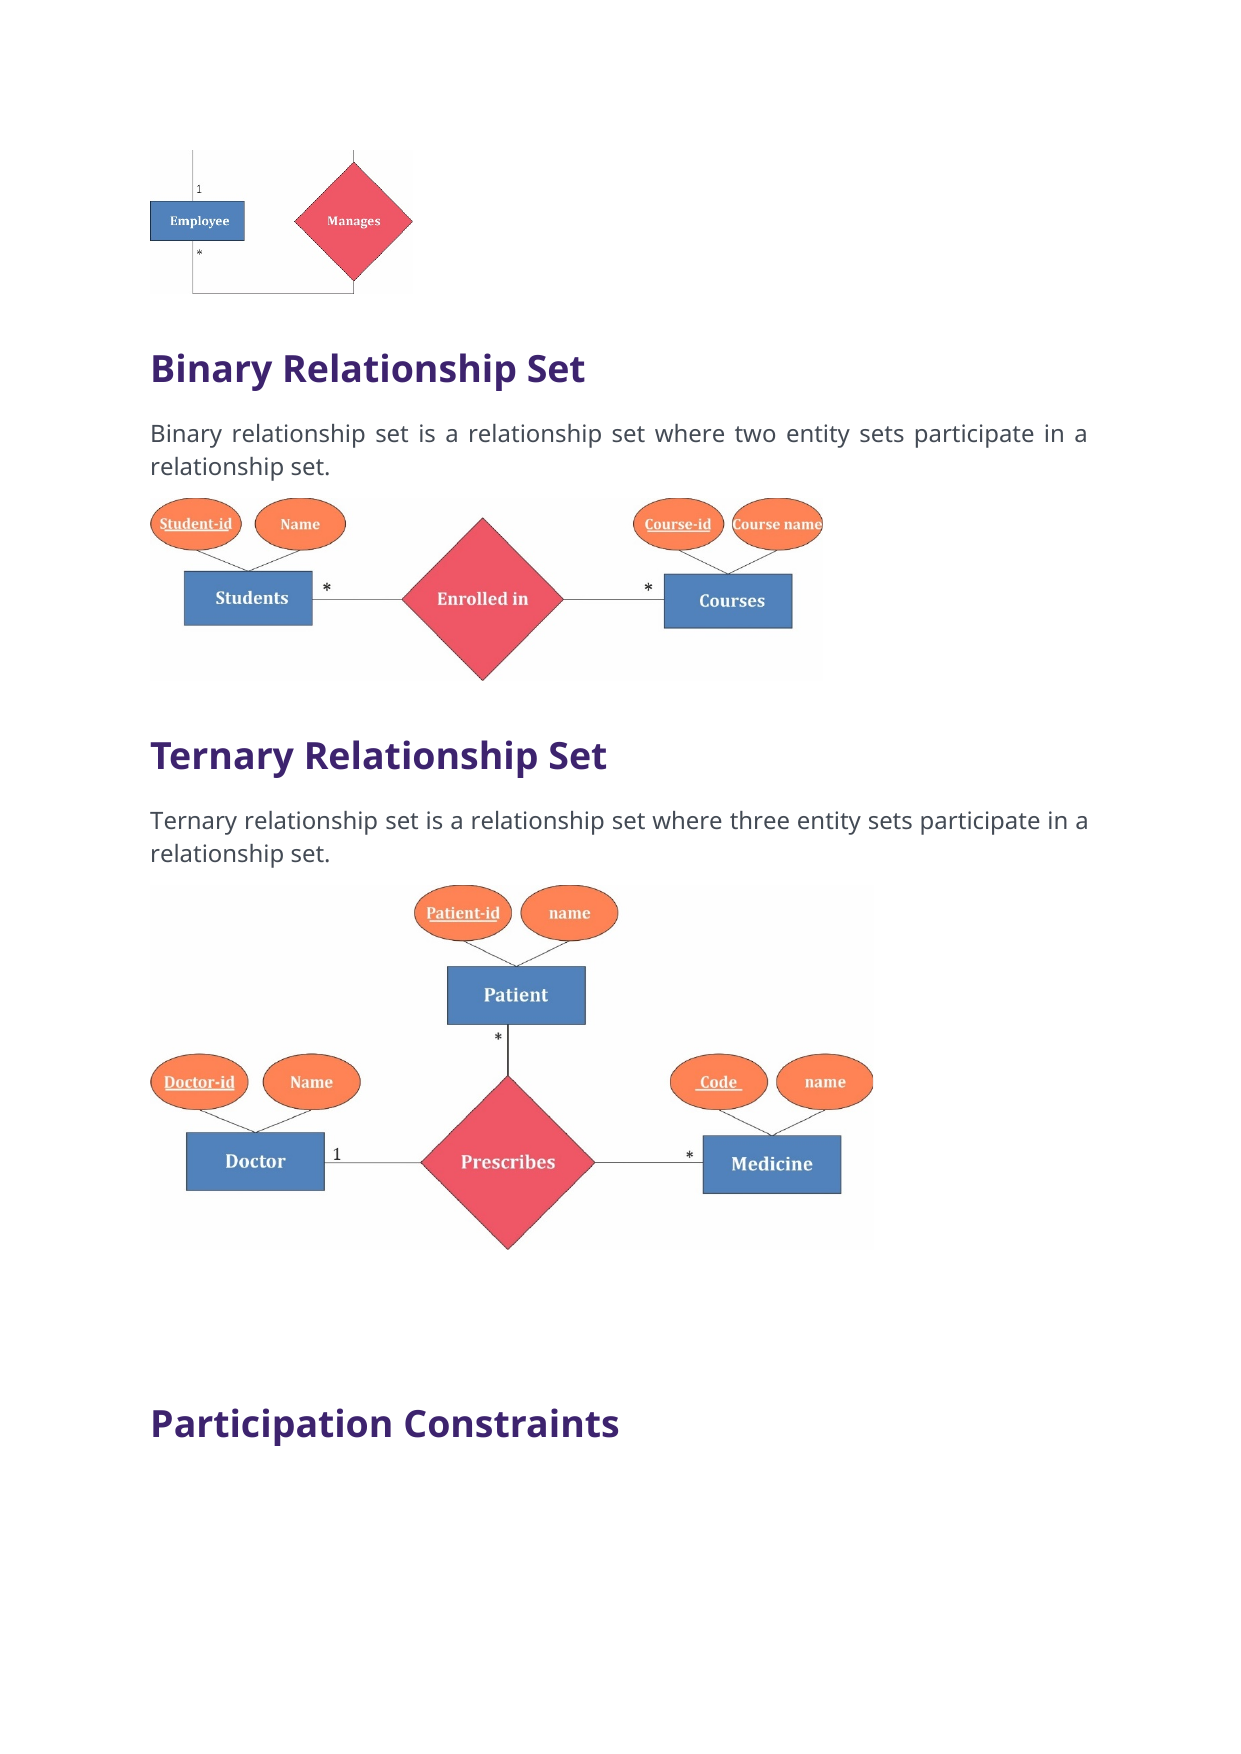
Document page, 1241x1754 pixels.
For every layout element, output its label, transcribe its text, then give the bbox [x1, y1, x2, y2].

text Binary relationship set is a relationship set where two entity sets participate in a relationship set. [150, 417, 1090, 482]
picture [150, 150, 413, 294]
subtitle Participation Constraints [150, 1397, 1090, 1448]
picture [150, 885, 874, 1250]
text Ternary relationship set is a relationship set where three entity sets participate in a relationship set. [150, 804, 1090, 869]
subtitle Binary Relationship Set [150, 343, 1090, 394]
subtitle Ternary Relationship Set [150, 730, 1090, 781]
picture [150, 498, 823, 681]
